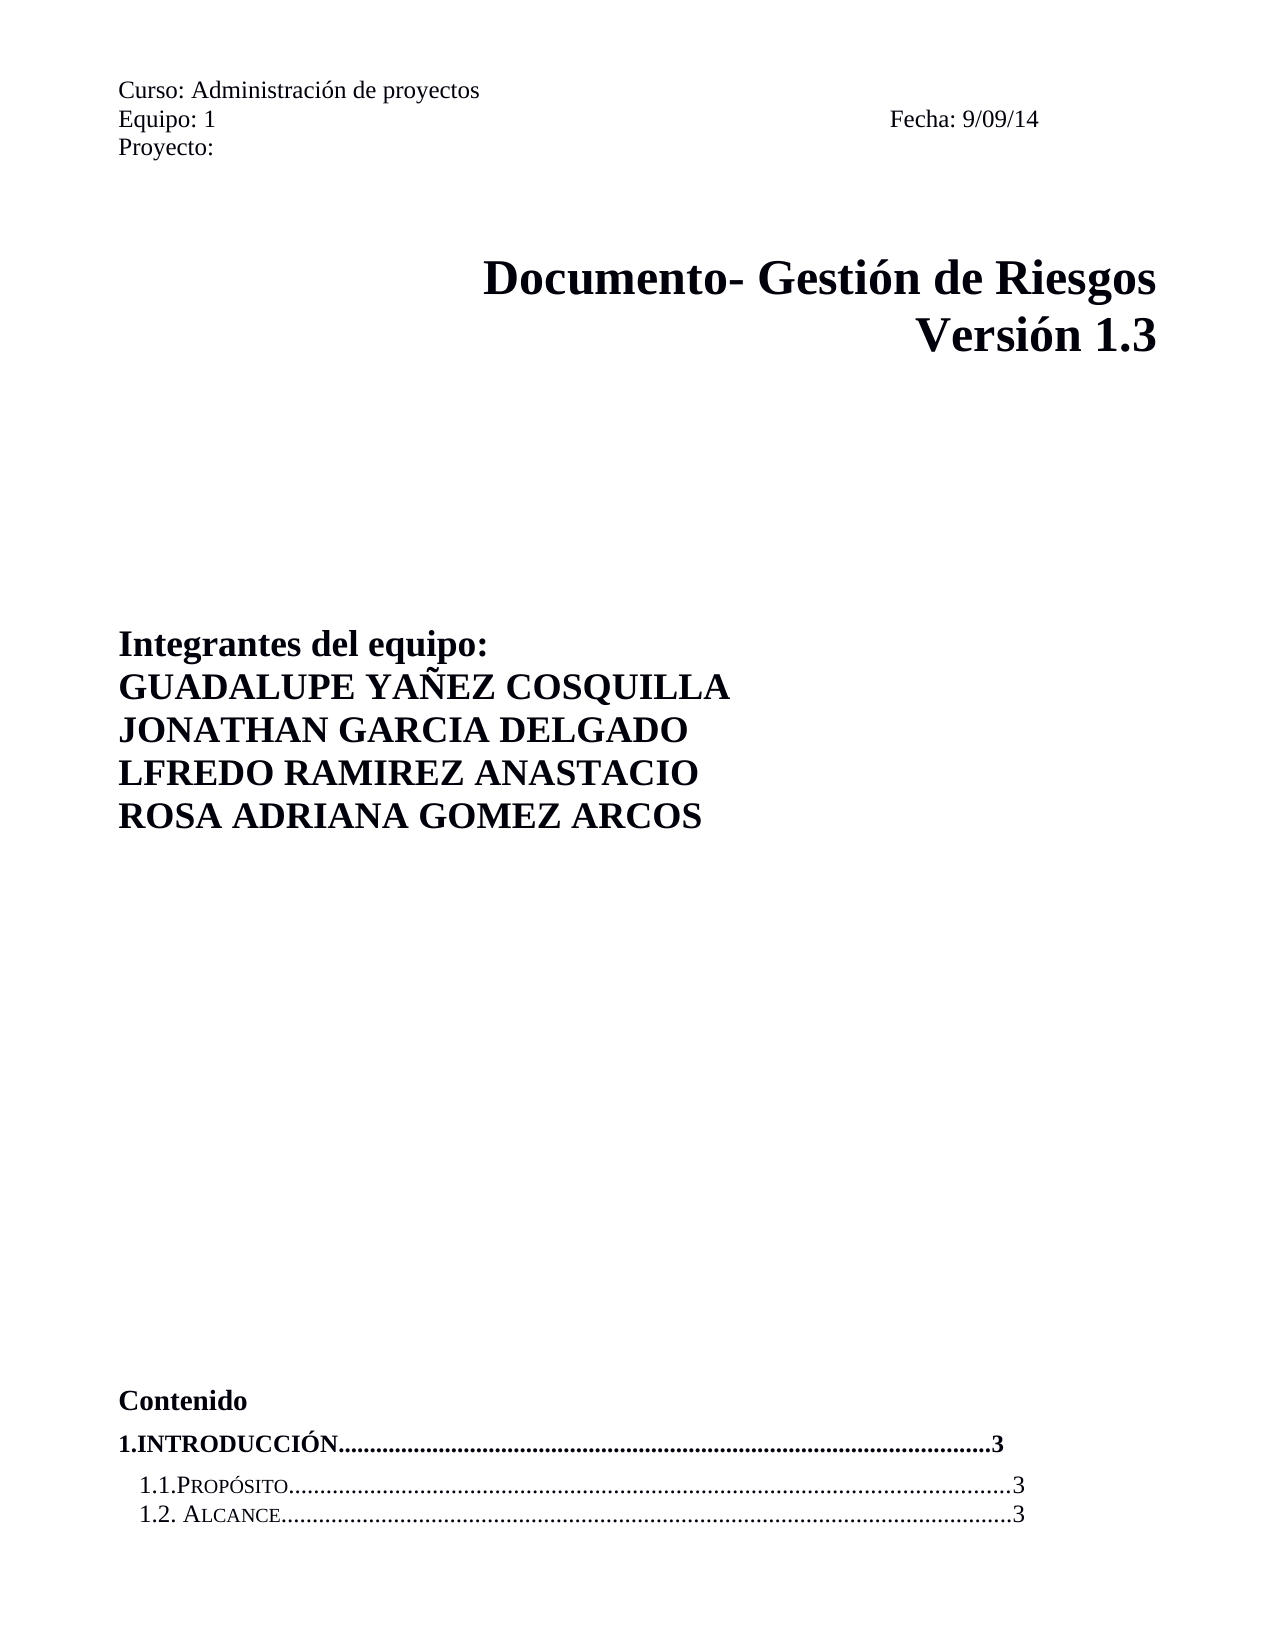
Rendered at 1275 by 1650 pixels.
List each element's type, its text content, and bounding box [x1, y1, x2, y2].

text ROSA ADRIANA GOMEZ ARCOS [118, 794, 1157, 837]
text 1.1.Propósito 3 [139, 1470, 1157, 1499]
text JONATHAN GARCIA DELGADO [118, 707, 1157, 751]
text 1.Introducción 3 [118, 1429, 1157, 1458]
text Contenido [118, 1383, 1157, 1417]
text 1.2. Alcance 3 [139, 1499, 1157, 1528]
text LFREDO RAMIREZ ANASTACIO [118, 751, 1157, 794]
text GUADALUPE YAÑEZ COSQUILLA [118, 664, 1157, 707]
text Versión 1.3 [118, 305, 1157, 362]
text Documento- Gestión de Riesgos [118, 247, 1157, 305]
text Integrantes del equipo: [118, 621, 1157, 664]
